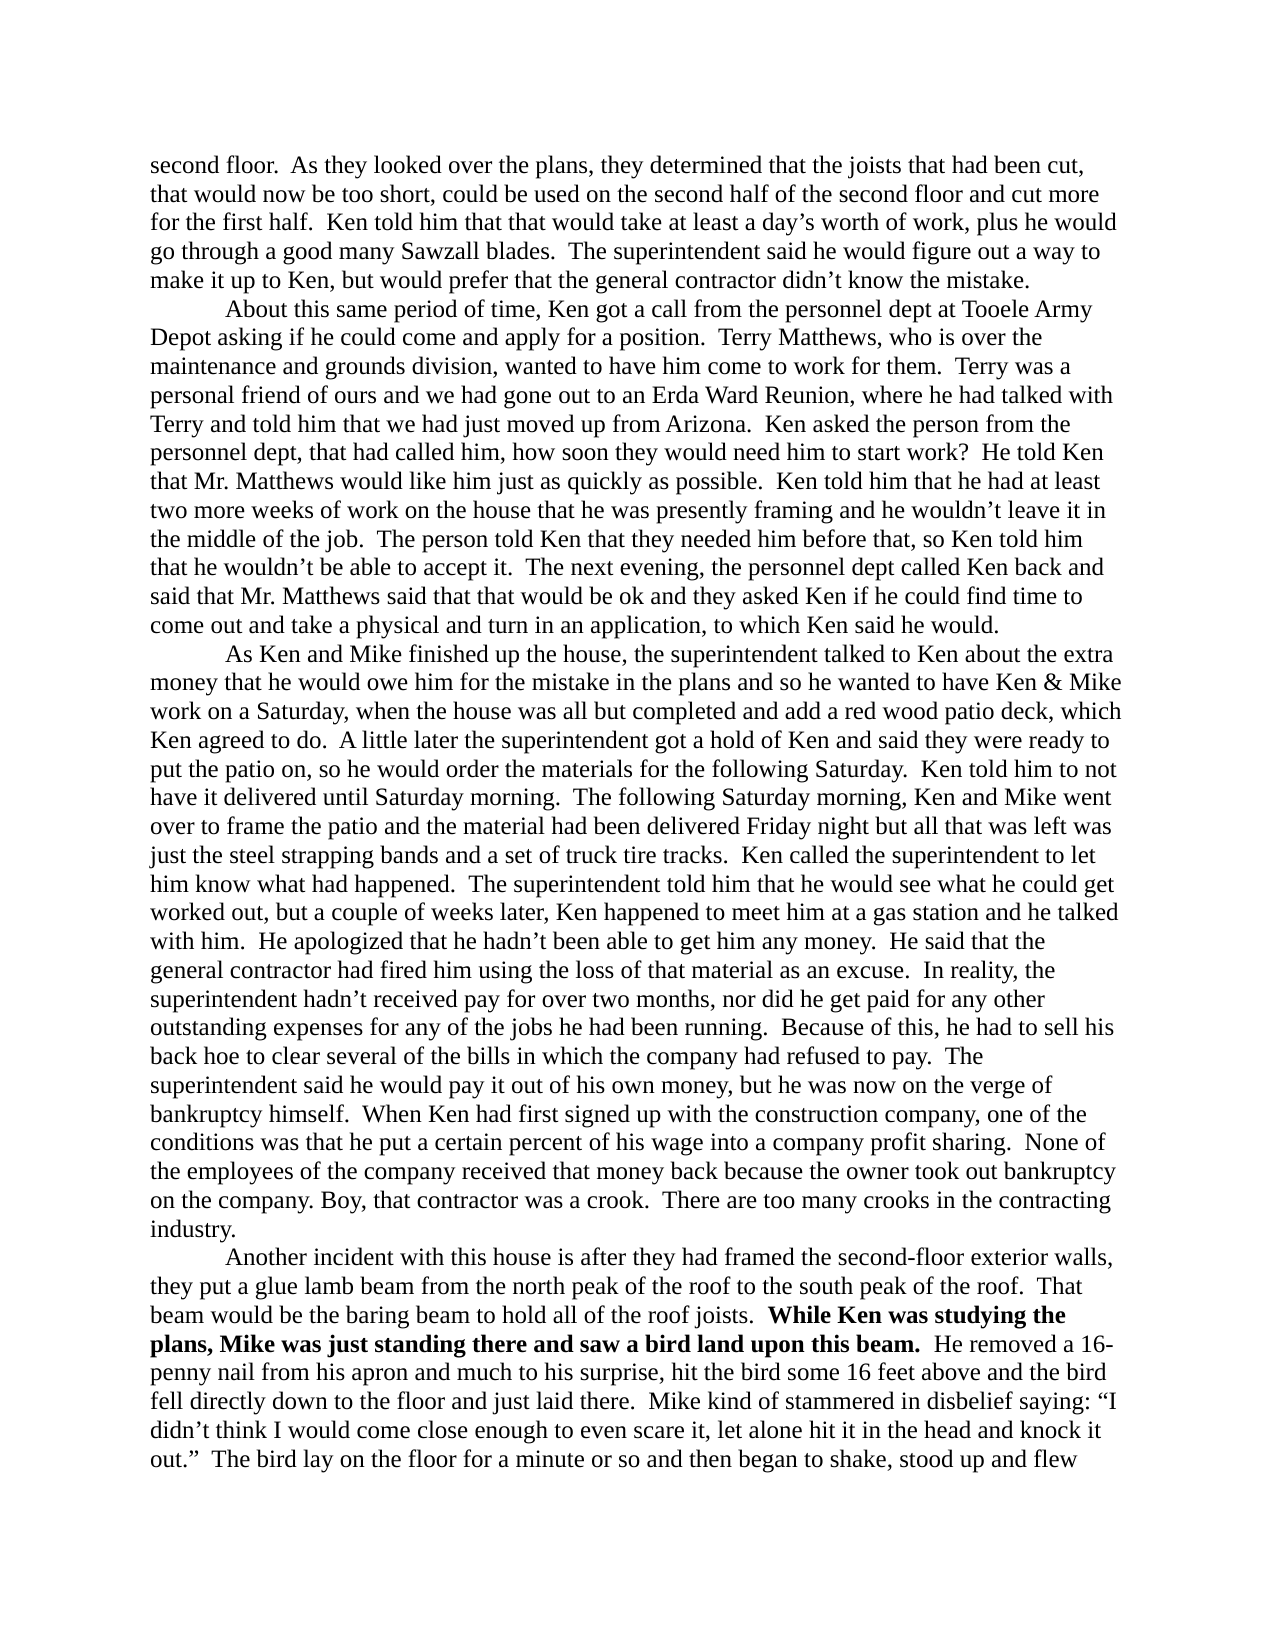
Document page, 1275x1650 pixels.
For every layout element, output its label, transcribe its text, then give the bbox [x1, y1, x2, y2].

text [150, 150, 1125, 294]
text As Ken and Mike finished up the house, the superintendent talked to Ken about the extra money that he would owe him for the mistake in the plans and so he wanted to have Ken & Mike work on a Saturday, when the house was all but completed and add a red wood patio deck, which Ken agreed to do. A little later the superintendent got a hold of Ken and said they were ready to put the patio on, so he would order the materials for the following Saturday. Ken told him to not have it delivered until Saturday morning. The following Saturday morning, Ken and Mike went over to frame the patio and the material had been delivered Friday night but all that was left was just the steel strapping bands and a set of truck tire tracks. Ken called the superintendent to let him know what had happened. The superintendent told him that he would see what he could get worked out, but a couple of weeks later, Ken happened to meet him at a gas station and he talked with him. He apologized that he hadn’t been able to get him any money. He said that the general contractor had fired him using the loss of that material as an excuse. In reality, the superintendent hadn’t received pay for over two months, nor did he get paid for any other outstanding expenses for any of the jobs he had been running. Because of this, he had to sell his back hoe to clear several of the bills in which the company had refused to pay. The superintendent said he would pay it out of his own money, but he was now on the verge of bankruptcy himself. When Ken had first signed up with the construction company, one of the conditions was that he put a certain percent of his wage into a company profit sharing. None of the employees of the company received that money back because the owner took out bankruptcy on the company. Boy, that contractor was a crook. There are too many crooks in the contracting industry. [150, 639, 1125, 1242]
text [150, 1242, 1125, 1472]
text About this same period of time, Ken got a call from the personnel dept at Tooele Army Depot asking if he could come and apply for a position. Terry Matthews, who is over the maintenance and grounds division, wanted to have him come to work for them. Terry was a personal friend of ours and we had gone out to an Erda Ward Reunion, where he had talked with Terry and told him that we had just moved up from . Ken asked the person from the personnel dept, that had called him, how soon they would need him to start work? He told Ken that Mr. Matthews would like him just as quickly as possible. Ken told him that he had at least two more weeks of work on the house that he was presently framing and he wouldn’t leave it in the middle of the job. The person told Ken that they needed him before that, so Ken told him that he wouldn’t be able to accept it. The next evening, the personnel dept called Ken back and said that Mr. Matthews said that that would be ok and they asked Ken if he could find time to come out and take a physical and turn in an application, to which Ken said he would. [150, 294, 1125, 639]
